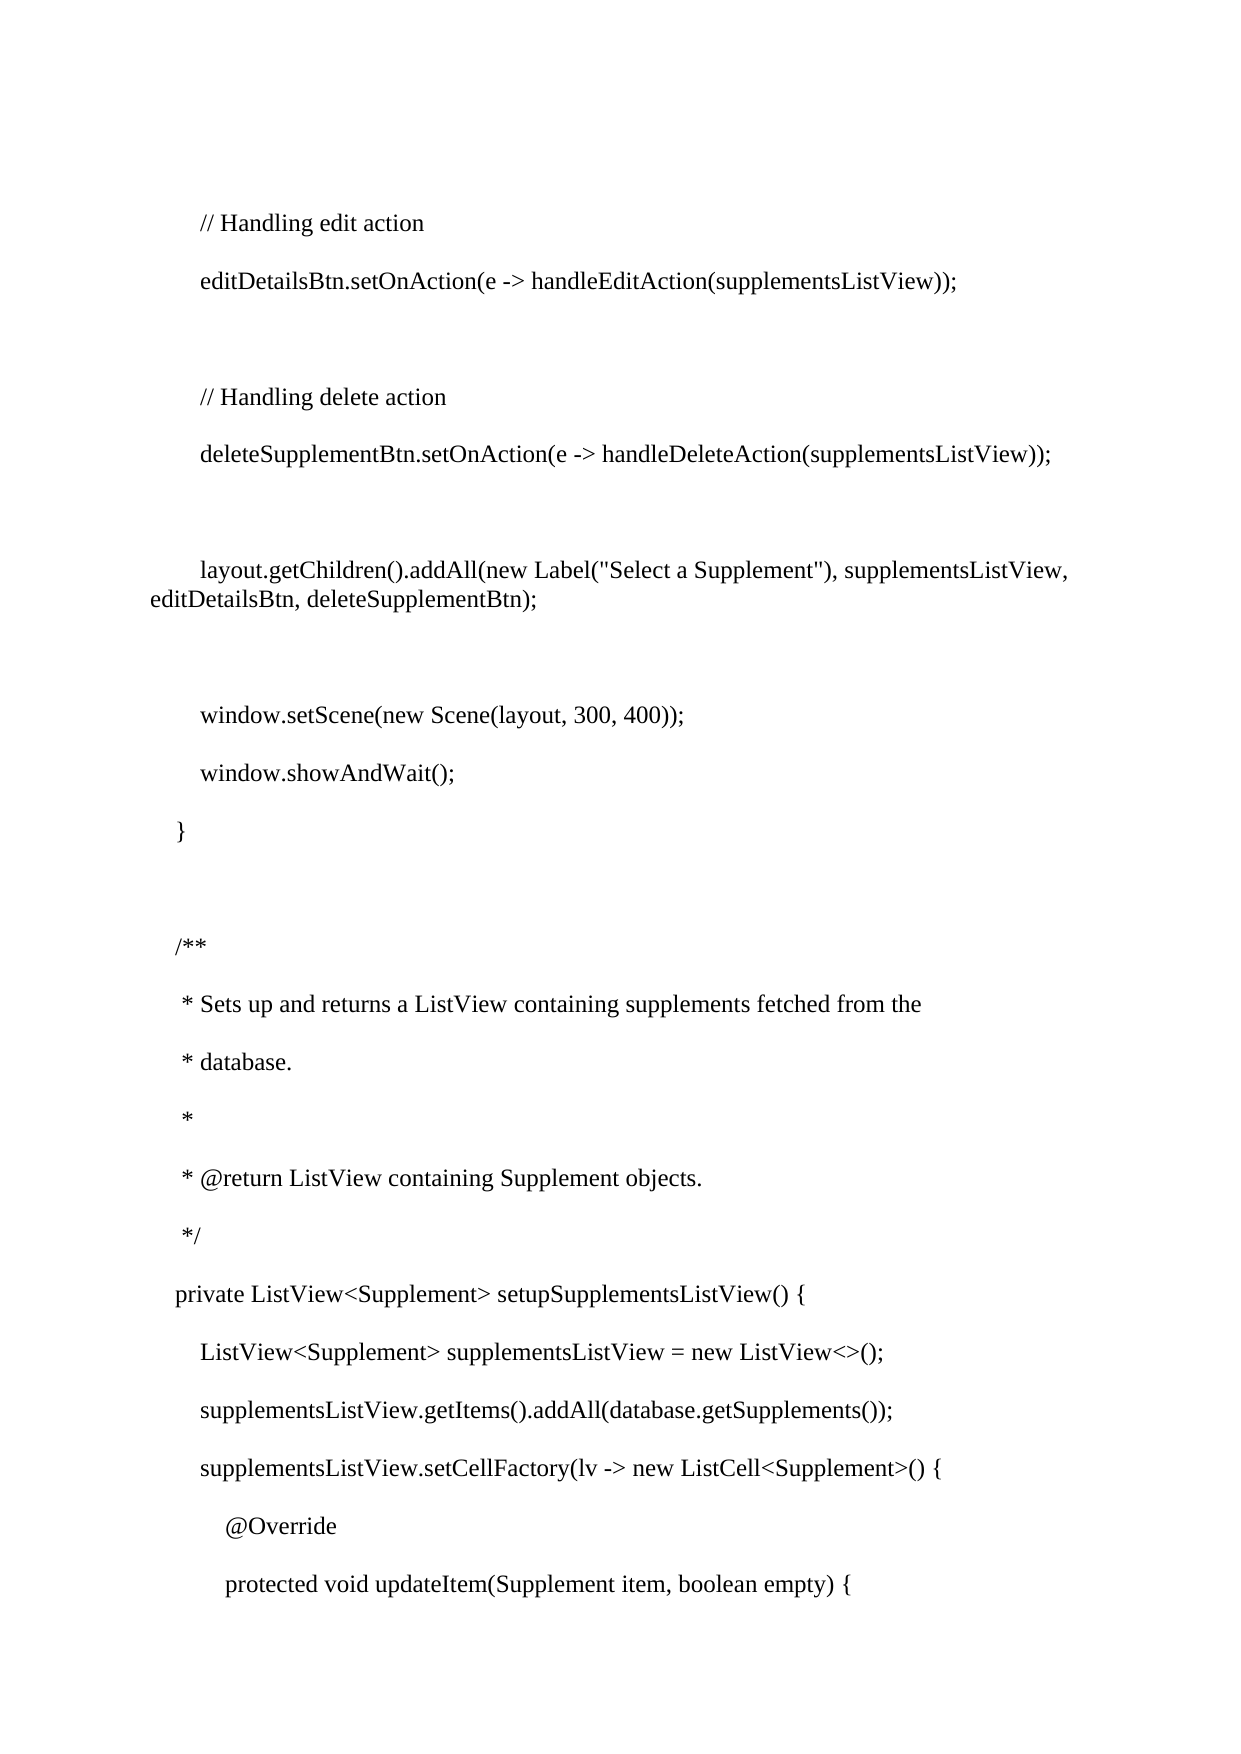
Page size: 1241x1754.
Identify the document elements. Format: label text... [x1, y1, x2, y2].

text /** [150, 932, 1090, 960]
text @Override [150, 1511, 1090, 1539]
text * Sets up and returns a ListView containing supplements fetched from the [150, 989, 1090, 1018]
text // Handling delete action [150, 382, 1090, 410]
text } [150, 816, 1090, 844]
text deleteSupplementBtn.setOnAction(e -> handleDeleteAction(supplementsListView)); [150, 439, 1090, 468]
text ListView<Supplement> supplementsListView = new ListView<>(); [150, 1337, 1090, 1366]
text supplementsListView.setCellFactory(lv -> new ListCell<Supplement>() { [150, 1453, 1090, 1482]
text window.showAndWait(); [150, 758, 1090, 787]
text editDetailsBtn.setOnAction(e -> handleEditAction(supplementsListView)); [150, 266, 1090, 294]
text private ListView<Supplement> setupSupplementsListView() { [150, 1279, 1090, 1308]
text supplementsListView.getItems().addAll(database.getSupplements()); [150, 1395, 1090, 1424]
text * [150, 1105, 1090, 1134]
text * @return ListView containing Supplement objects. [150, 1163, 1090, 1192]
text */ [150, 1221, 1090, 1250]
text // Handling edit action [150, 208, 1090, 237]
text * database. [150, 1047, 1090, 1076]
text window.setScene(new Scene(layout, 300, 400)); [150, 700, 1090, 729]
text protected void updateItem(Supplement item, boolean empty) { [150, 1569, 1090, 1597]
text layout.getChildren().addAll(new Label("Select a Supplement"), supplementsListView, editDetailsBtn, deleteSupplementBtn); [150, 555, 1090, 613]
